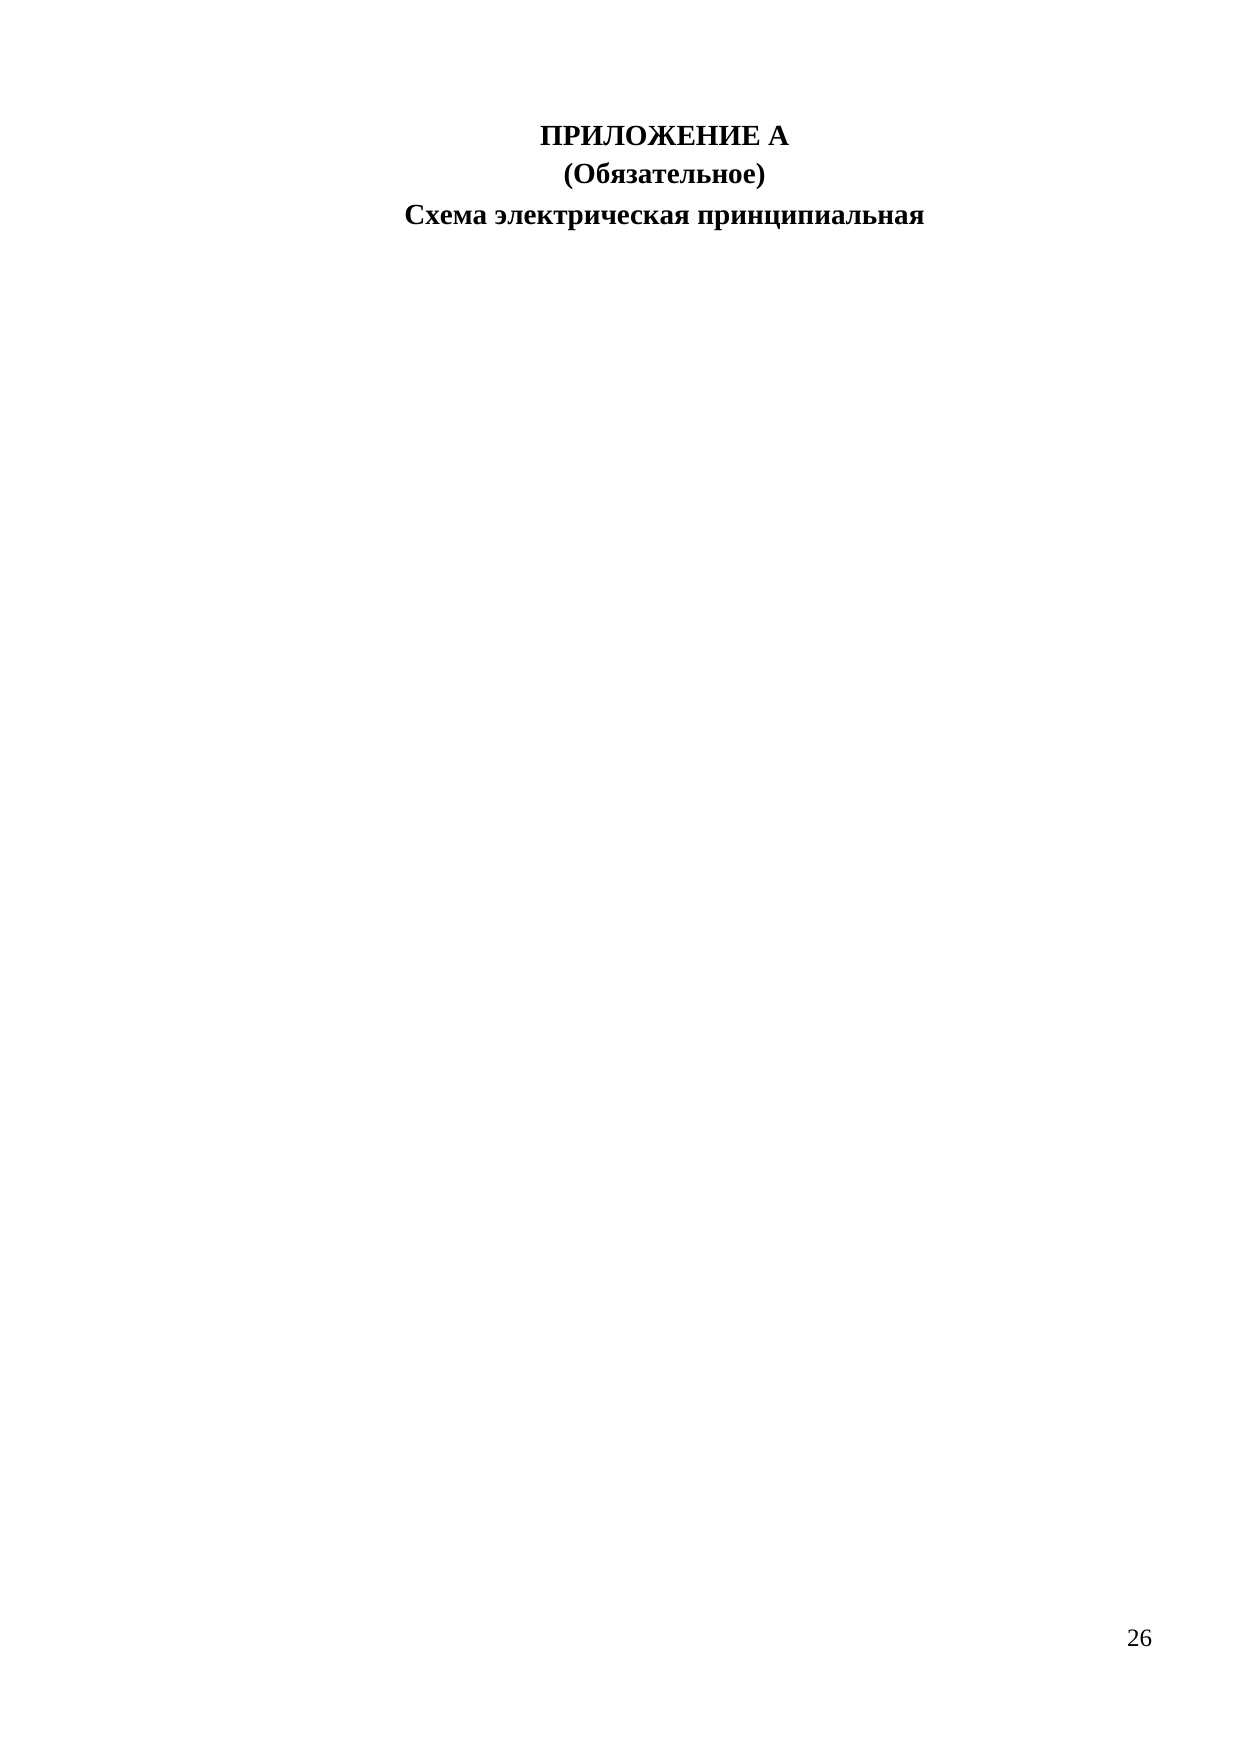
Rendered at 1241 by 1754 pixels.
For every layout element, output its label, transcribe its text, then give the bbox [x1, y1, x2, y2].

text Схема электрическая принципиальная [177, 197, 1152, 230]
text Приложение А [177, 118, 1152, 152]
text (Обязательное) [177, 157, 1152, 190]
